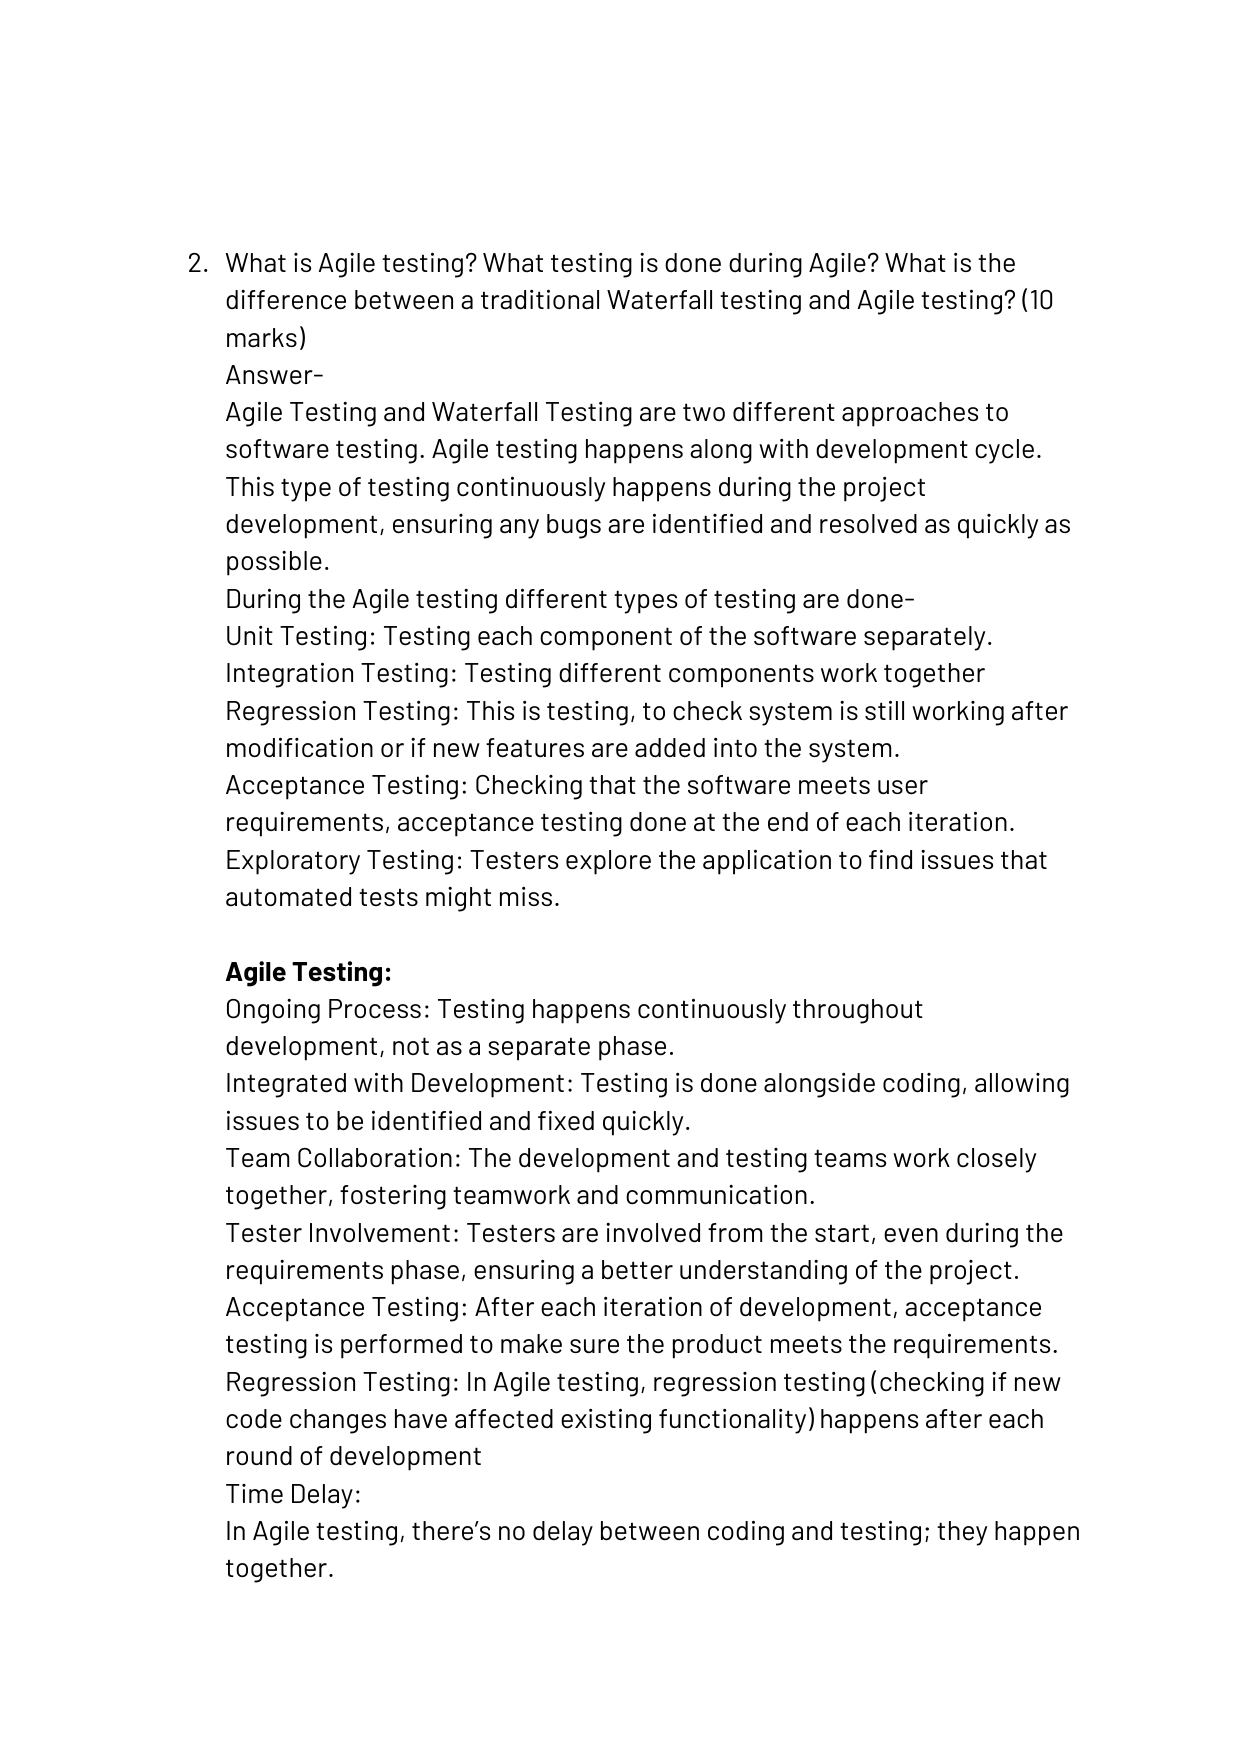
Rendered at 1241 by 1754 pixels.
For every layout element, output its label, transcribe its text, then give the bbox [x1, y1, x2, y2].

text Answer- [225, 357, 1090, 390]
text Regression Testing: This is testing, to check system is still working after modification or if new features are added into the system. [225, 693, 1090, 763]
text Time Delay: [225, 1476, 1090, 1508]
list What is Agile testing? What testing is done during Agile? What is the difference between a traditional Waterfall testing and Agile testing? (10 marks) [187, 245, 1090, 352]
text Agile Testing and Waterfall Testing are two different approaches to software testing. Agile testing happens along with development cycle. This type of testing continuously happens during the project development, ensuring any bugs are identified and resolved as quickly as possible. [225, 394, 1090, 576]
text Acceptance Testing: After each iteration of development, acceptance testing is performed to make sure the product meets the requirements. [225, 1289, 1090, 1359]
text Acceptance Testing: Checking that the software meets user requirements, acceptance testing done at the end of each iteration. [225, 767, 1090, 837]
text Team Collaboration: The development and testing teams work closely together, fostering teamwork and communication. [225, 1140, 1090, 1210]
text Agile Testing: [225, 954, 1090, 986]
text Ongoing Process: Testing happens continuously throughout development, not as a separate phase. [225, 991, 1090, 1061]
text Regression Testing: In Agile testing, regression testing (checking if new code changes have affected existing functionality) happens after each round of development [225, 1364, 1090, 1471]
text During the Agile testing different types of testing are done- [225, 581, 1090, 613]
text Integration Testing: Testing different components work together [225, 656, 1090, 688]
text Tester Involvement: Testers are involved from the start, even during the requirements phase, ensuring a better understanding of the project. [225, 1215, 1090, 1285]
text Integrated with Development: Testing is done alongside coding, allowing issues to be identified and fixed quickly. [225, 1066, 1090, 1136]
text Exploratory Testing: Testers explore the application to find issues that automated tests might miss. [225, 842, 1090, 912]
text Unit Testing: Testing each component of the software separately. [225, 618, 1090, 651]
text In Agile testing, there’s no delay between coding and testing; they happen together. [225, 1513, 1090, 1583]
